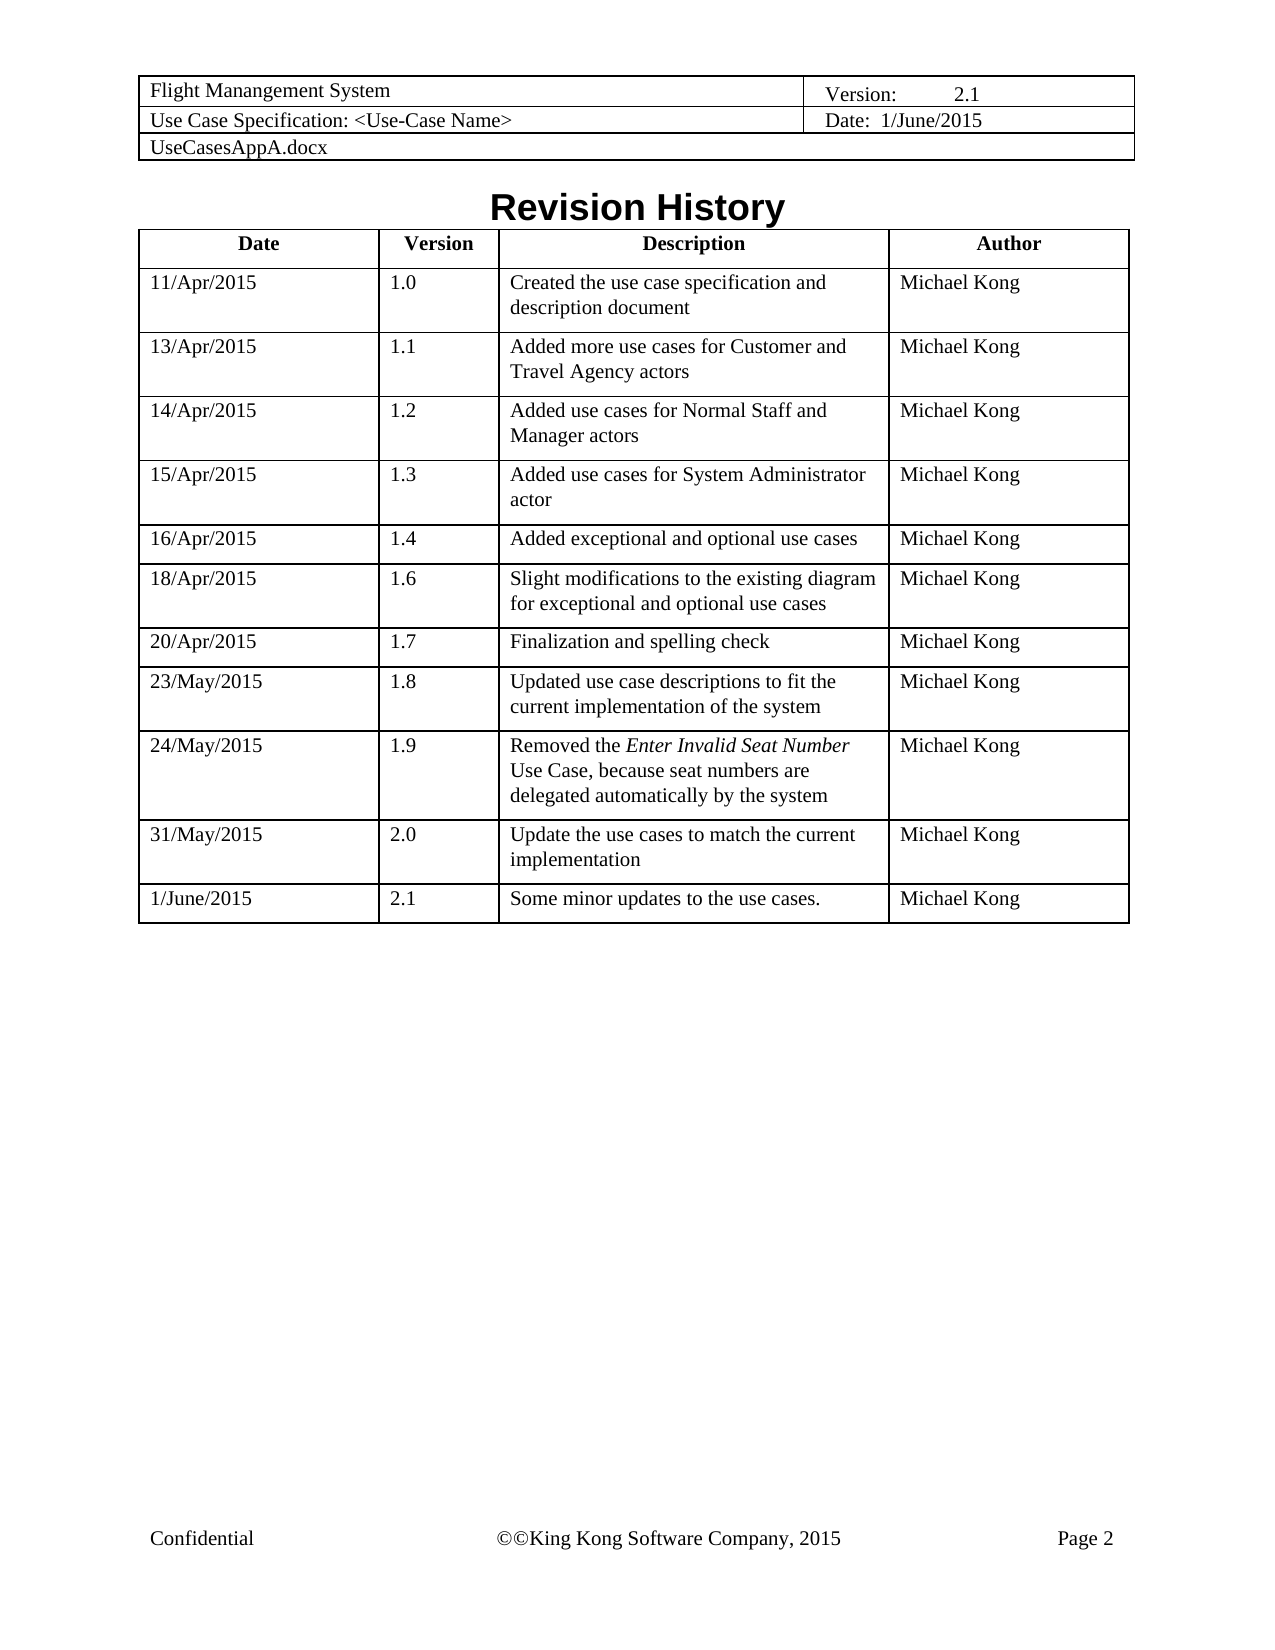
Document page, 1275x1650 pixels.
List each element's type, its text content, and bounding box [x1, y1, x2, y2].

table_cell 2.0 [380, 821, 498, 883]
table_cell 23/May/2015 [140, 668, 378, 730]
table_cell 1.6 [380, 565, 498, 627]
table_cell 14/Apr/2015 [140, 397, 378, 460]
table_cell 24/May/2015 [140, 732, 378, 819]
table_cell Update the use cases to match the current implementation [500, 821, 888, 883]
table_cell Added use cases for System Administrator actor [500, 461, 888, 524]
table_cell Removed the Enter Invalid Seat Number Use Case, because seat numbers are delegated automatically by the system [500, 732, 888, 819]
table_cell Added more use cases for Customer and Travel Agency actors [500, 333, 888, 396]
table_cell Added use cases for Normal Staff and Manager actors [500, 397, 888, 460]
table_cell Updated use case descriptions to fit the current implementation of the system [500, 668, 888, 730]
table_cell Michael Kong [890, 461, 1128, 524]
table_cell Finalization and spelling check [500, 629, 888, 666]
table_cell 20/Apr/2015 [140, 629, 378, 666]
table_cell 1.2 [380, 397, 498, 460]
table_cell 1.8 [380, 668, 498, 730]
table_cell Added exceptional and optional use cases [500, 526, 888, 563]
table_cell Created the use case specification and description document [500, 269, 888, 332]
table_cell 31/May/2015 [140, 821, 378, 883]
table_cell Slight modifications to the existing diagram for exceptional and optional use cases [500, 565, 888, 627]
table_cell Michael Kong [890, 732, 1128, 819]
table_cell Michael Kong [890, 885, 1128, 922]
table_cell 16/Apr/2015 [140, 526, 378, 563]
table_cell 18/Apr/2015 [140, 565, 378, 627]
title Revision History [150, 185, 1125, 228]
table_cell 13/Apr/2015 [140, 333, 378, 396]
table_cell Michael Kong [890, 821, 1128, 883]
table_cell 2.1 [380, 885, 498, 922]
table_cell 1.7 [380, 629, 498, 666]
table_cell 1.4 [380, 526, 498, 563]
table_header Version [380, 230, 498, 268]
table_cell 1.9 [380, 732, 498, 819]
table_cell Some minor updates to the use cases. [500, 885, 888, 922]
table_cell Michael Kong [890, 668, 1128, 730]
table_header Date [140, 230, 378, 268]
table_cell Michael Kong [890, 269, 1128, 332]
table_cell 1/June/2015 [140, 885, 378, 922]
table_cell 1.3 [380, 461, 498, 524]
table_cell Michael Kong [890, 526, 1128, 563]
table_cell Michael Kong [890, 397, 1128, 460]
table_cell Michael Kong [890, 333, 1128, 396]
table_header Description [500, 230, 888, 268]
table_cell Michael Kong [890, 565, 1128, 627]
table_cell 11/Apr/2015 [140, 269, 378, 332]
table_cell Michael Kong [890, 629, 1128, 666]
table_cell 15/Apr/2015 [140, 461, 378, 524]
table_header Author [890, 230, 1128, 268]
table_cell 1.0 [380, 269, 498, 332]
table_cell 1.1 [380, 333, 498, 396]
